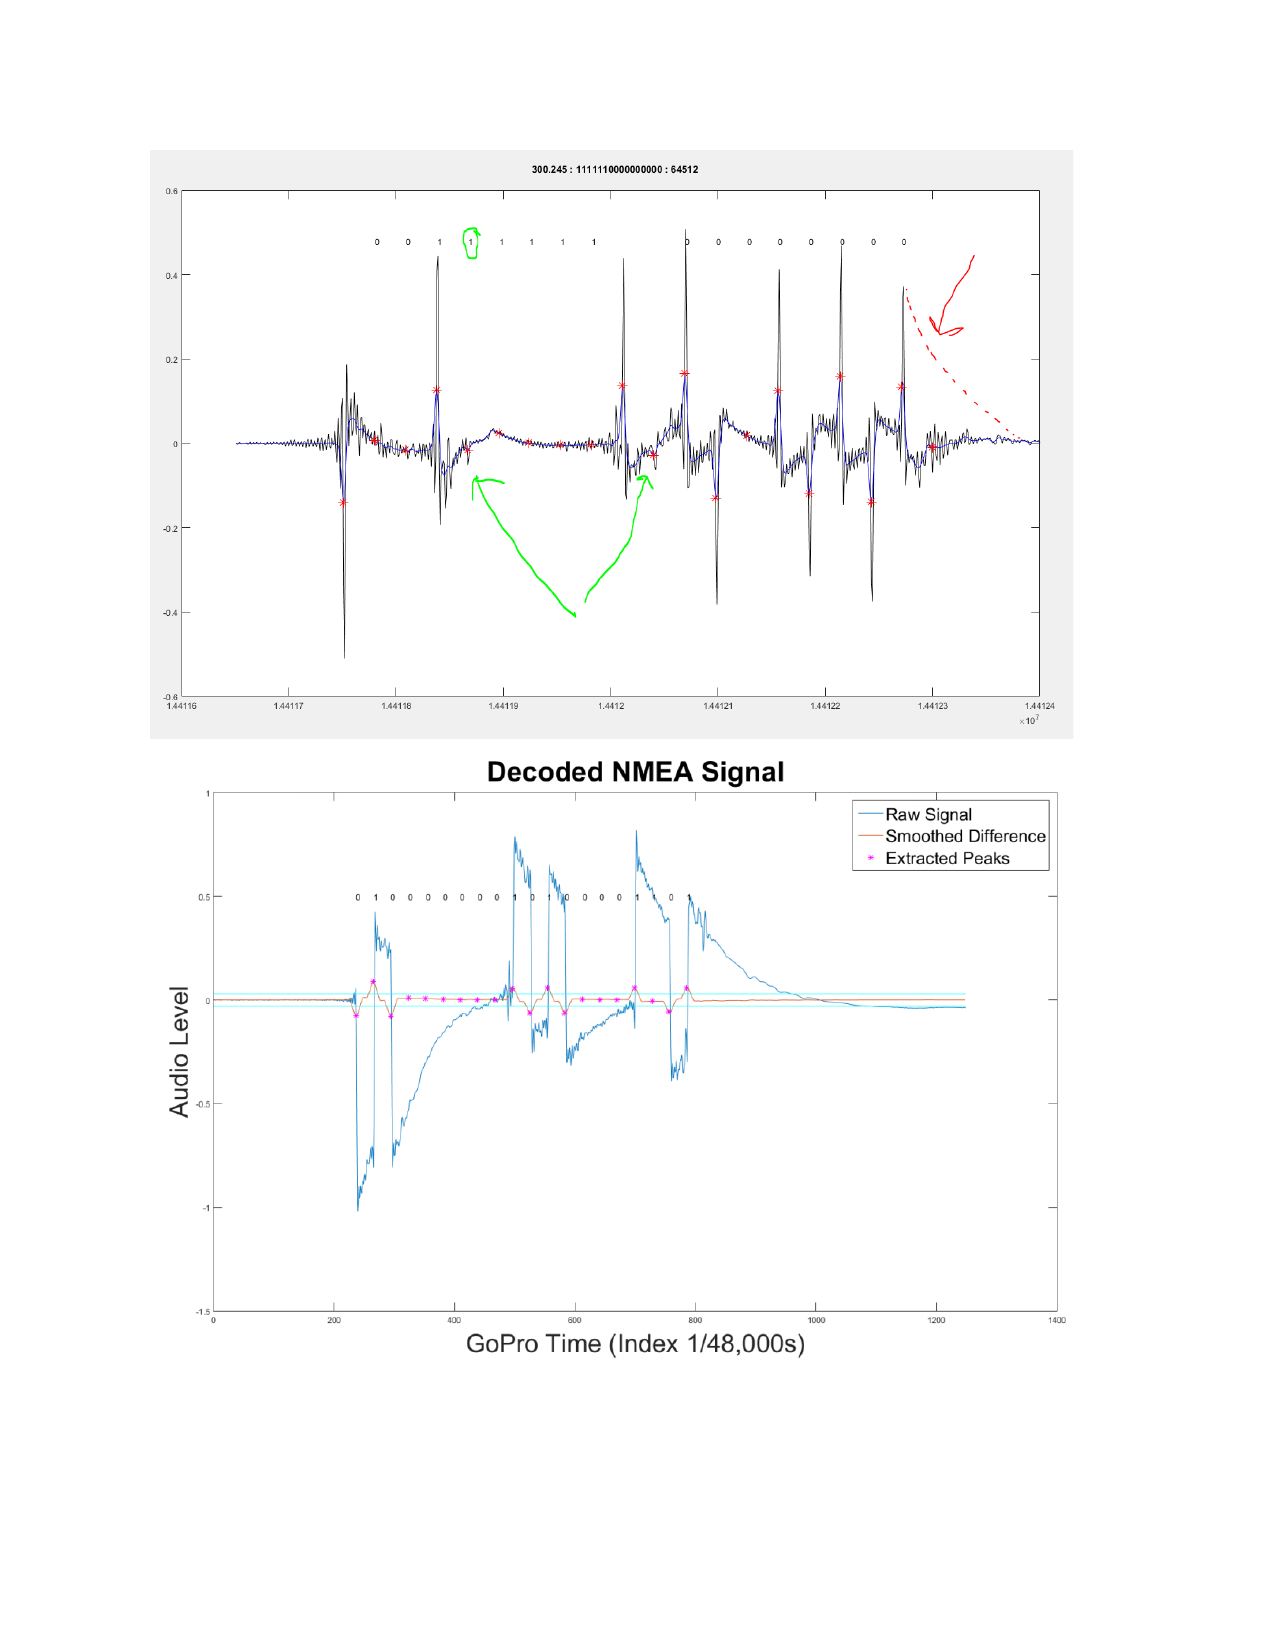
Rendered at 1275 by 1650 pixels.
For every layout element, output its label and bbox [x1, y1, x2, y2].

picture [150, 740, 1110, 1366]
picture [150, 150, 1074, 739]
